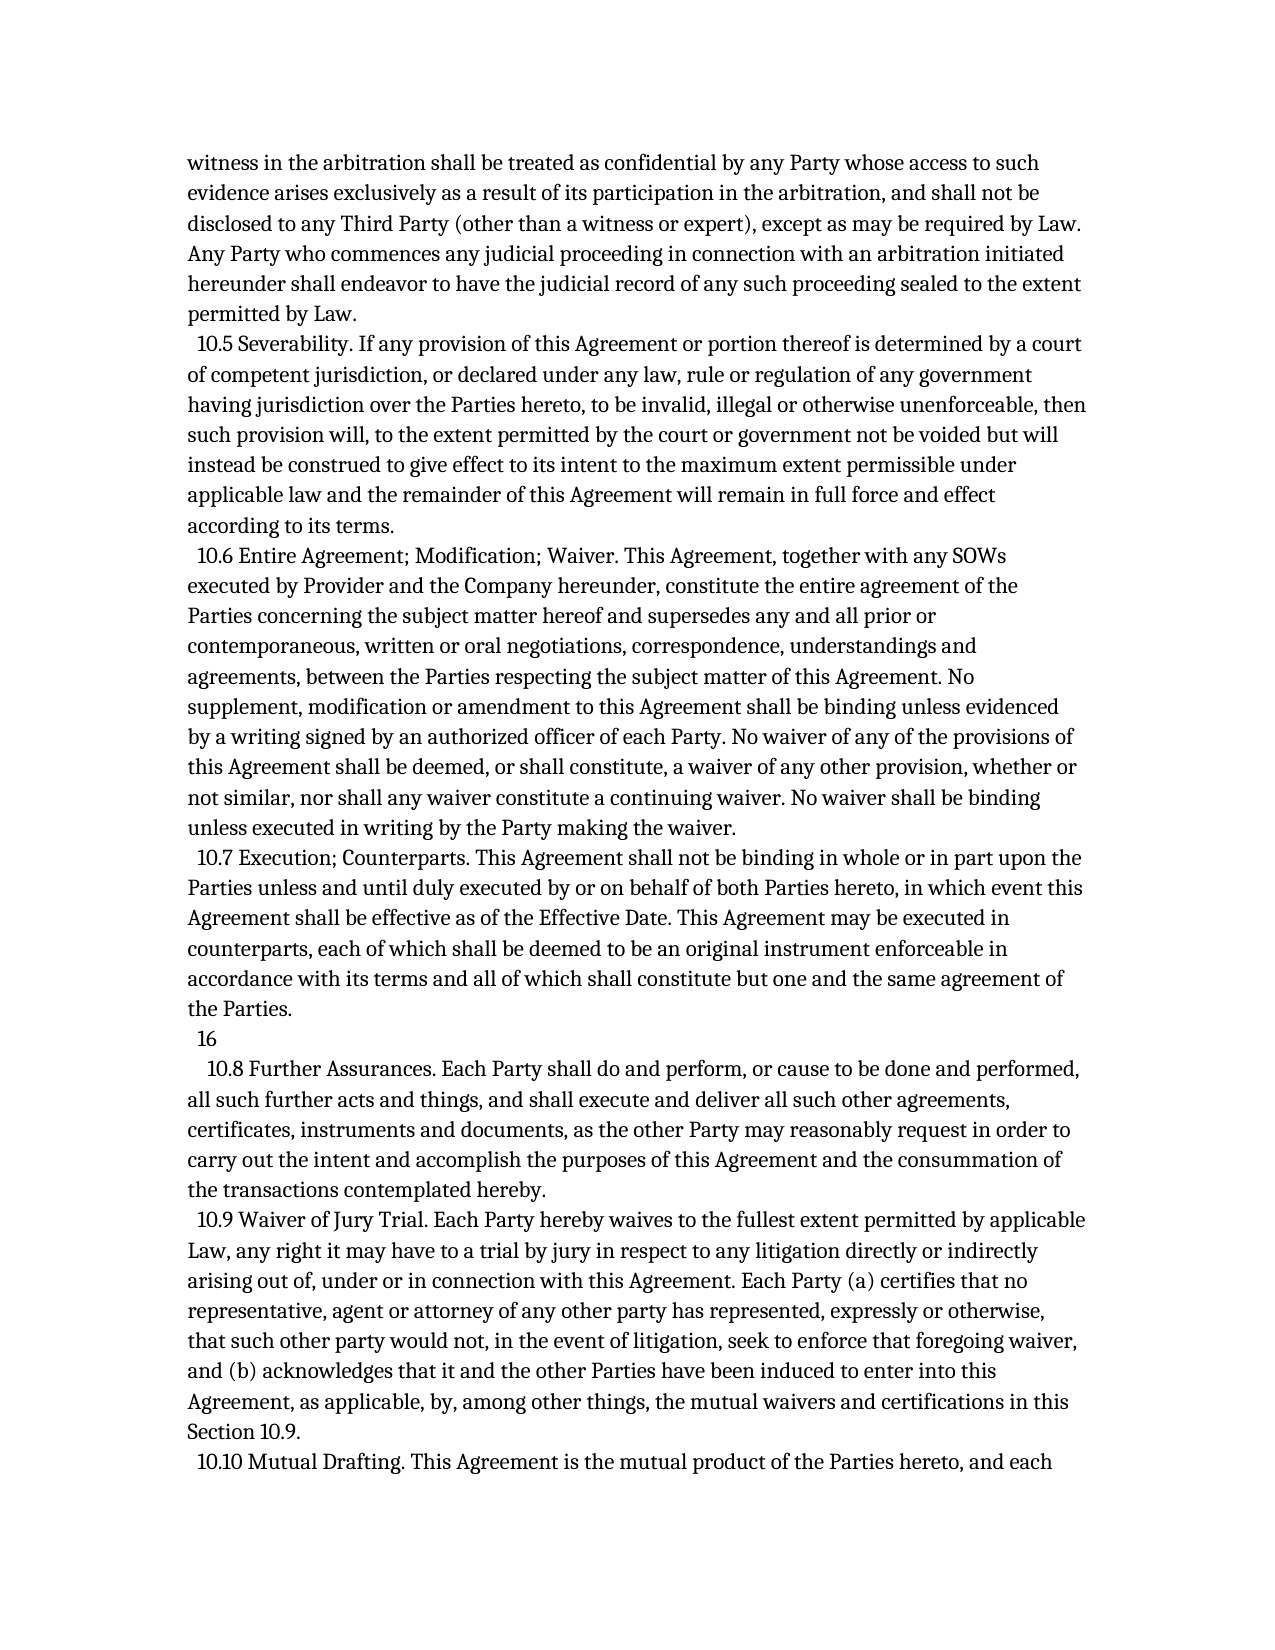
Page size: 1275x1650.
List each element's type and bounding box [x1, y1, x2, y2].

text [187, 150, 1087, 1475]
